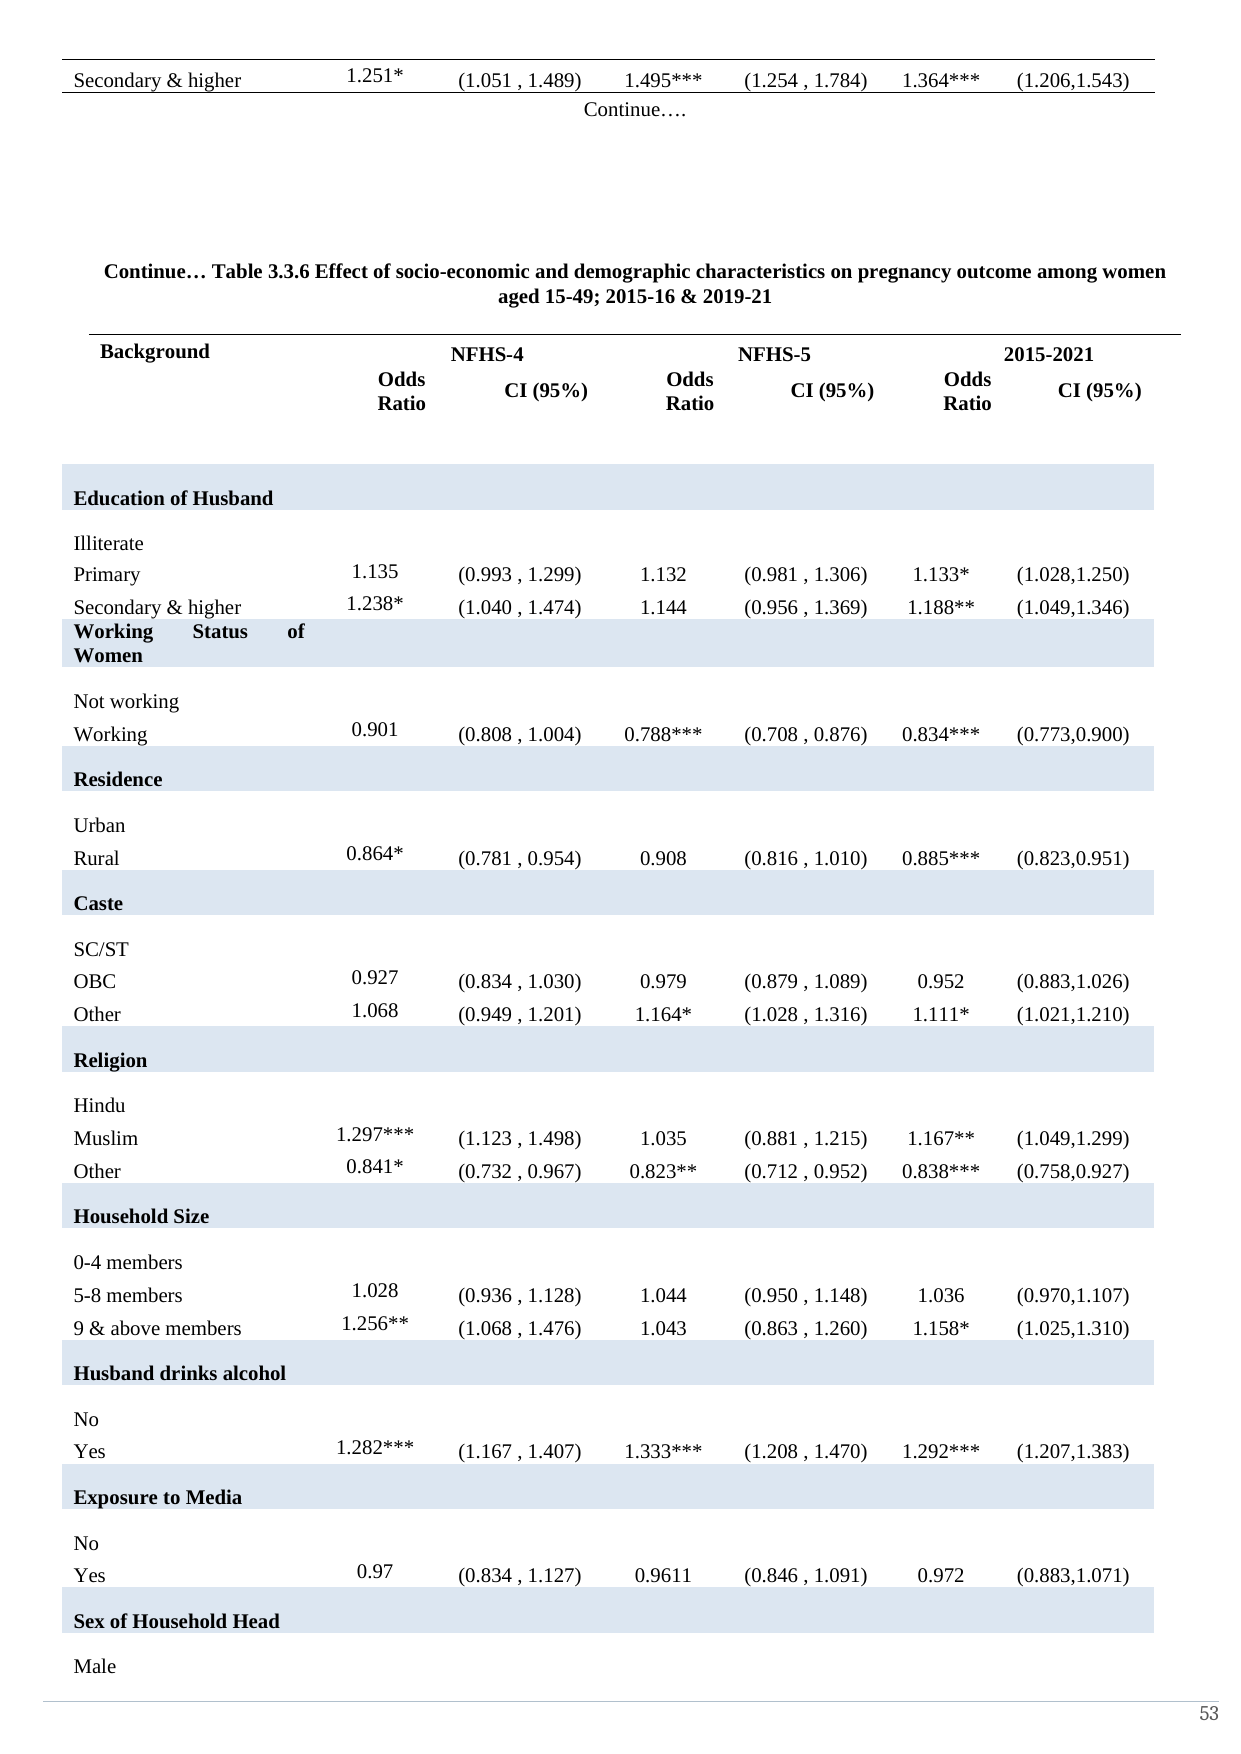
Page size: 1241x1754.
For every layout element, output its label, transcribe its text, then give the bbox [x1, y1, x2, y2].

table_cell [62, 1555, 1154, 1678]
text Continue…. [89, 97, 1181, 121]
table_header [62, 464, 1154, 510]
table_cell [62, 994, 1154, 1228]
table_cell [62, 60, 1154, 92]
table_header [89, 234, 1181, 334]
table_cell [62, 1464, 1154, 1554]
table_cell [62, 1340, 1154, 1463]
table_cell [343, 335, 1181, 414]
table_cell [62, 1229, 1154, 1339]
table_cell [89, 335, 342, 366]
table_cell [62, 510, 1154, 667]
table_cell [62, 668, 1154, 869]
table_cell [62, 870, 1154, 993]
